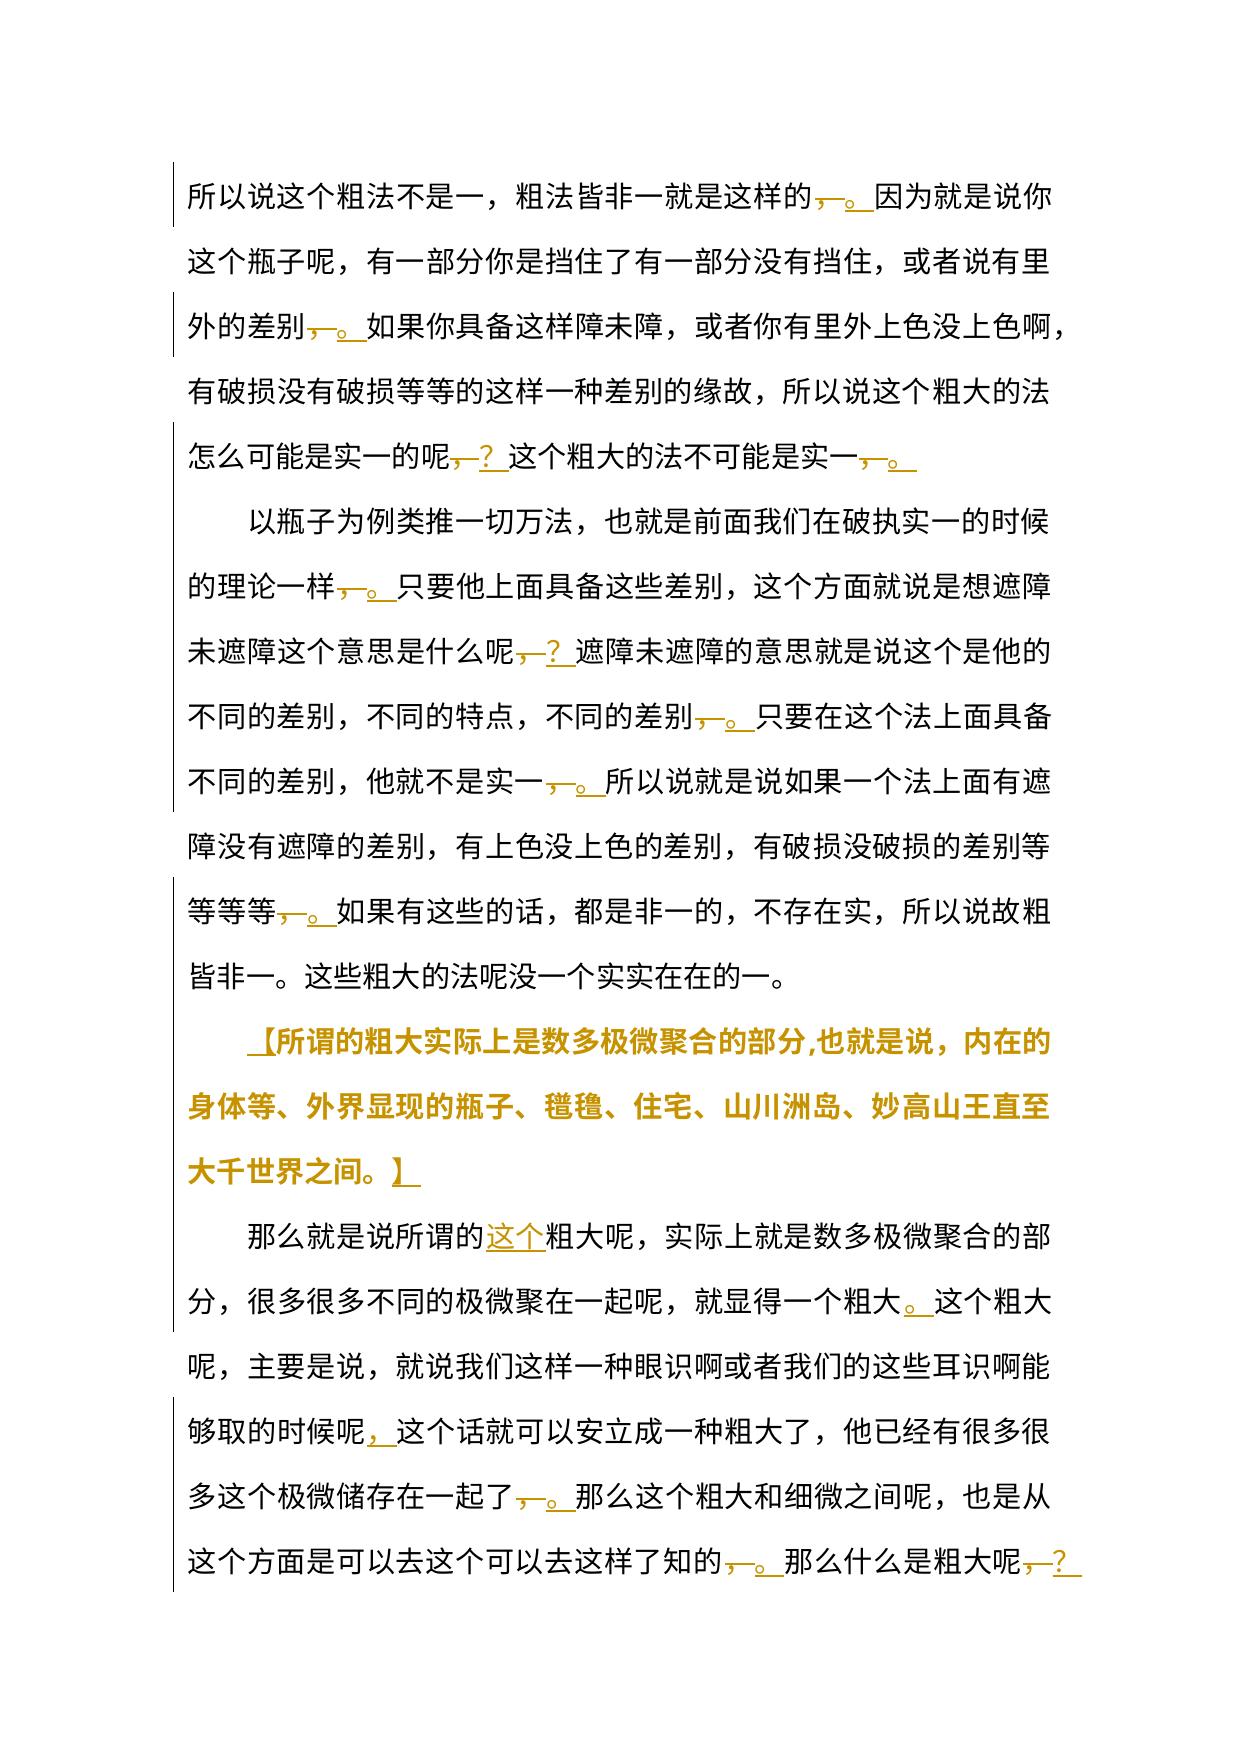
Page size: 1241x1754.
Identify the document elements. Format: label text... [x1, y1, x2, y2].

text 以瓶子为例类推一切万法，也就是前面我们在破执实一的时候的理论一样只要他上面具备这些差别，这个方面就说是想遮障未遮障这个意思是什么呢遮障未遮障的意思就是说这个是他的不同的差别，不同的特点，不同的差别只要在这个法上面具备不同的差别，他就不是实一所以说就是说如果一个法上面有遮障没有遮障的差别，有上色没上色的差别，有破损没破损的差别等等等等如果有这些的话，都是非一的，不存在实，所以说故粗皆非一。这些粗大的法呢没一个实实在在的一。 [187, 487, 1053, 1007]
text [187, 162, 1053, 487]
text 所谓的粗大实际上是数多极微聚合的部分,也就是说，内在的身体等、外界显现的瓶子、氆氇、住宅、山川洲岛、妙高山王直至大千世界之间。 [187, 1007, 1053, 1202]
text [187, 1202, 1053, 1592]
